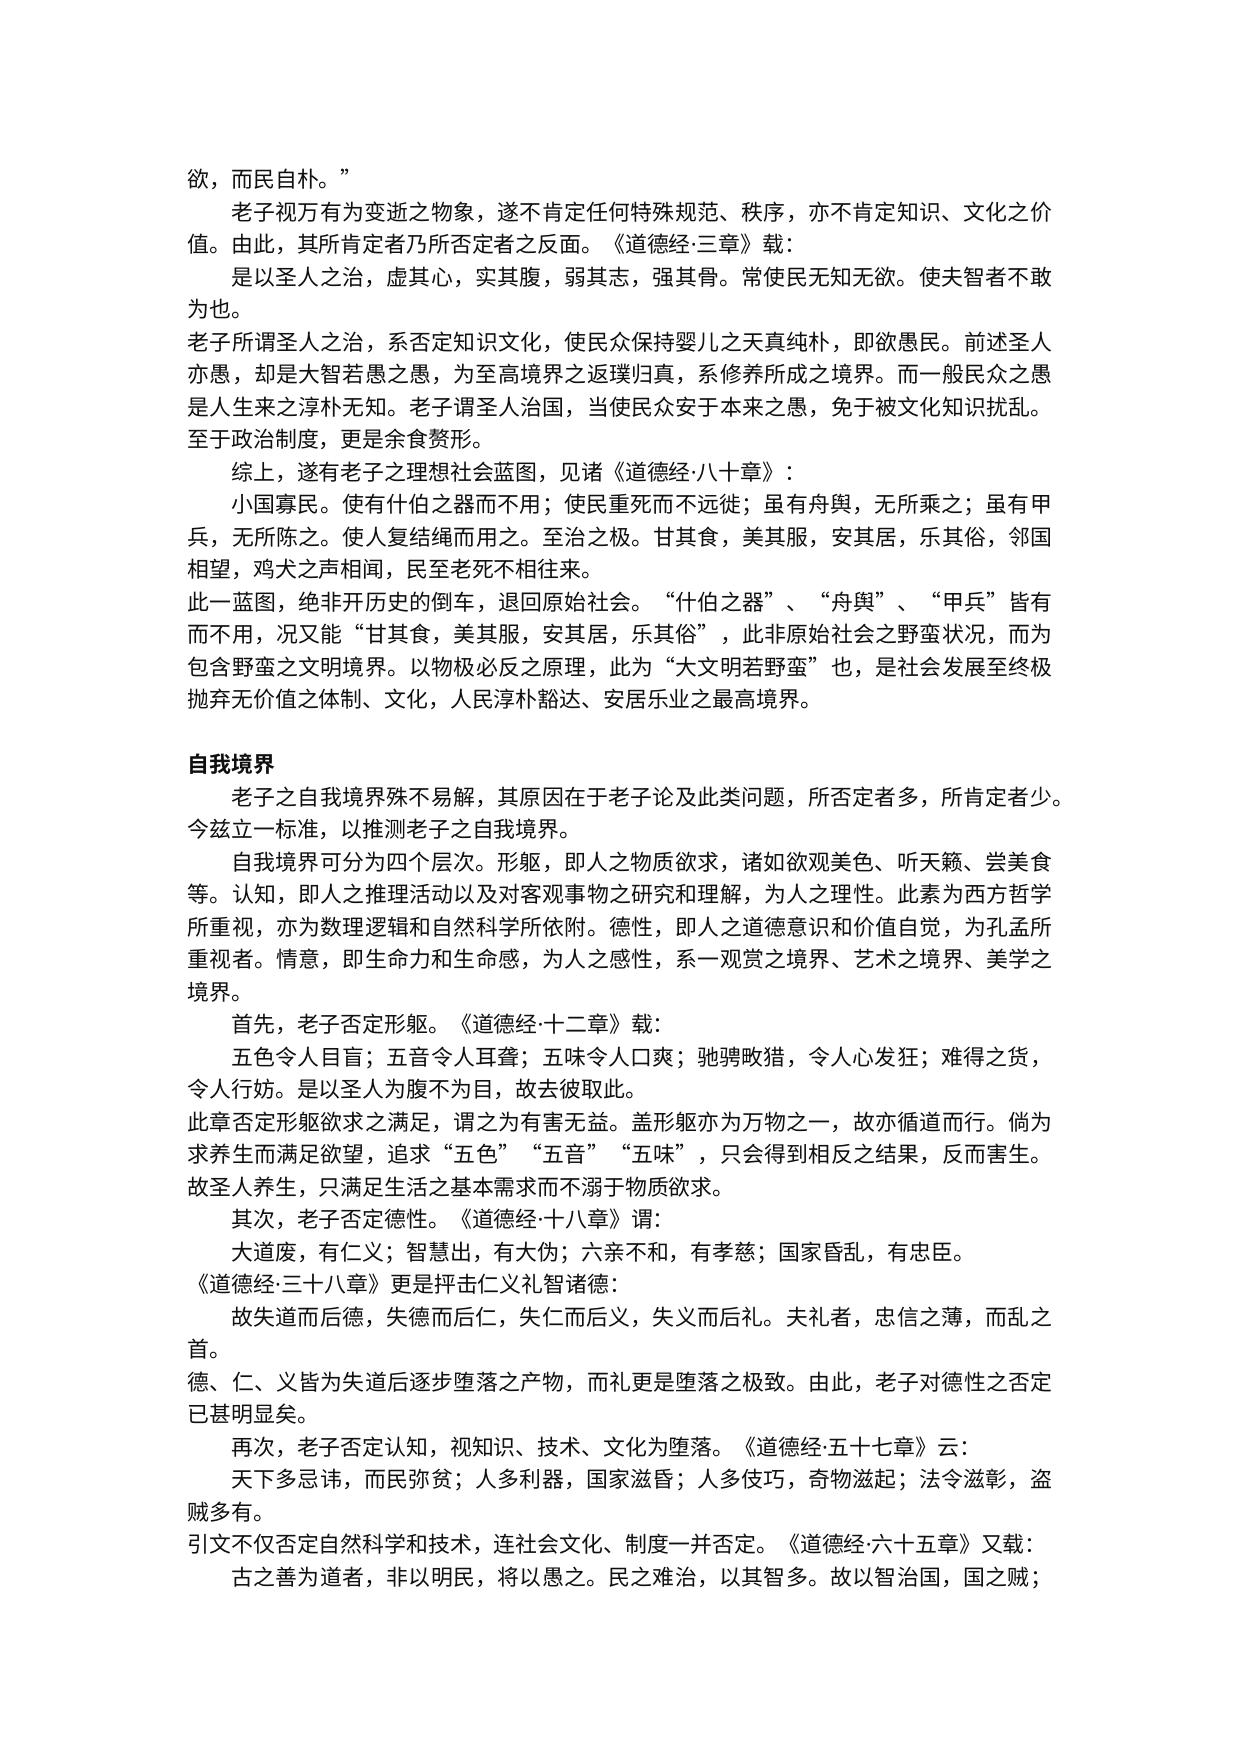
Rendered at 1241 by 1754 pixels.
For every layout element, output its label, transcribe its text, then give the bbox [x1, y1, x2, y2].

text 德、仁、义皆为失道后逐步堕落之产物，而礼更是堕落之极致。由此，老子对德性之否定已甚明显矣。 [187, 1364, 1053, 1429]
text 其次，老子否定德性。《道德经·十八章》谓： [187, 1202, 1053, 1234]
text 小国寡民。使有什伯之器而不用；使民重死而不远徙；虽有舟舆，无所乘之；虽有甲兵，无所陈之。使人复结绳而用之。至治之极。甘其食，美其服，安其居，乐其俗，邻国相望，鸡犬之声相闻，民至老死不相往来。 [187, 487, 1053, 584]
text 自我境界可分为四个层次。形躯，即人之物质欲求，诸如欲观美色、听天籁、尝美食等。认知，即人之推理活动以及对客观事物之研究和理解，为人之理性。此素为西方哲学所重视，亦为数理逻辑和自然科学所依附。德性，即人之道德意识和价值自觉，为孔孟所重视者。情意，即生命力和生命感，为人之感性，系一观赏之境界、艺术之境界、美学之境界。 [187, 844, 1053, 1007]
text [187, 1559, 1053, 1592]
text 大道废，有仁义；智慧出，有大伪；六亲不和，有孝慈；国家昏乱，有忠臣。 [187, 1234, 1053, 1267]
text 五色令人目盲；五音令人耳聋；五味令人口爽；驰骋畋猎，令人心发狂；难得之货，令人行妨。是以圣人为腹不为目，故去彼取此。 [187, 1039, 1053, 1104]
text 此一蓝图，绝非开历史的倒车，退回原始社会。“什伯之器”、“舟舆”、“甲兵”皆有而不用，况又能“甘其食，美其服，安其居，乐其俗”，此非原始社会之野蛮状况，而为包含野蛮之文明境界。以物极必反之原理，此为“大文明若野蛮”也，是社会发展至终极，抛弃无价值之体制、文化，人民淳朴豁达、安居乐业之最高境界。 [187, 584, 1053, 714]
text 《道德经·三十八章》更是抨击仁义礼智诸德： [187, 1267, 1053, 1299]
text 首先，老子否定形躯。《道德经·十二章》载： [187, 1007, 1053, 1039]
text 引文不仅否定自然科学和技术，连社会文化、制度一并否定。《道德经·六十五章》又载： [187, 1527, 1053, 1559]
text 是以圣人之治，虚其心，实其腹，弱其志，强其骨。常使民无知无欲。使夫智者不敢为也。 [187, 259, 1053, 324]
text 综上，遂有老子之理想社会蓝图，见诸《道德经·八十章》： [187, 454, 1053, 487]
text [187, 162, 1053, 194]
text 此章否定形躯欲求之满足，谓之为有害无益。盖形躯亦为万物之一，故亦循道而行。倘为求养生而满足欲望，追求“五色”“五音”“五味”，只会得到相反之结果，反而害生。故圣人养生，只满足生活之基本需求而不溺于物质欲求。 [187, 1104, 1053, 1202]
text 老子视万有为变逝之物象，遂不肯定任何特殊规范、秩序，亦不肯定知识、文化之价值。由此，其所肯定者乃所否定者之反面。《道德经·三章》载： [187, 194, 1053, 259]
text 老子之自我境界殊不易解，其原因在于老子论及此类问题，所否定者多，所肯定者少。今兹立一标准，以推测老子之自我境界。 [187, 779, 1053, 844]
text 老子所谓圣人之治，系否定知识文化，使民众保持婴儿之天真纯朴，即欲愚民。前述圣人亦愚，却是大智若愚之愚，为至高境界之返璞归真，系修养所成之境界。而一般民众之愚，是人生来之淳朴无知。老子谓圣人治国，当使民众安于本来之愚，免于被文化知识扰乱。至于政治制度，更是余食赘形。 [187, 324, 1053, 454]
text 再次，老子否定认知，视知识、技术、文化为堕落。《道德经·五十七章》云： [187, 1429, 1053, 1462]
text 自我境界 [187, 747, 1053, 779]
text 故失道而后德，失德而后仁，失仁而后义，失义而后礼。夫礼者，忠信之薄，而乱之首。 [187, 1299, 1053, 1364]
text 天下多忌讳，而民弥贫；人多利器，国家滋昏；人多伎巧，奇物滋起；法令滋彰，盗贼多有。 [187, 1462, 1053, 1527]
